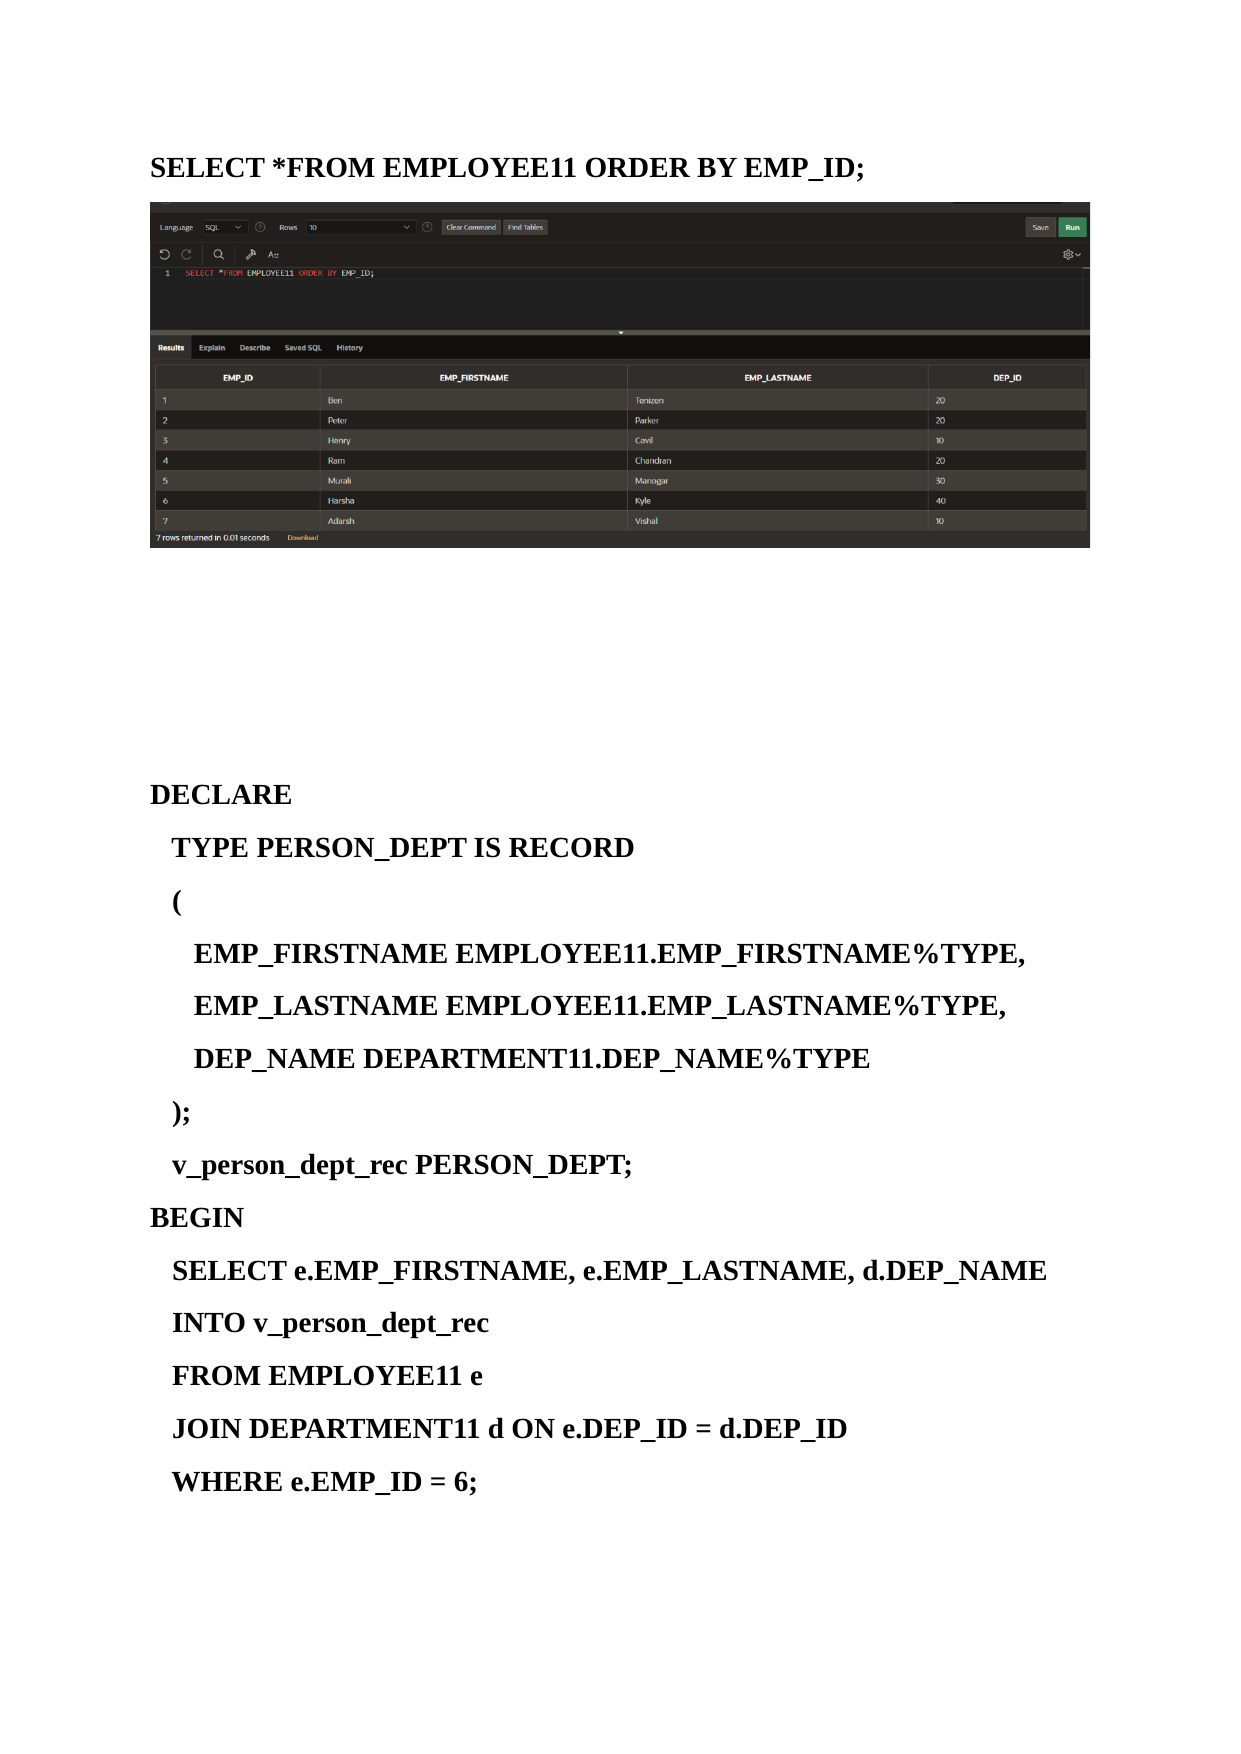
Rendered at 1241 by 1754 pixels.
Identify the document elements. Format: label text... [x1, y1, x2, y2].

text DECLARE [150, 777, 1090, 811]
text v_person_dept_rec PERSON_DEPT; [150, 1147, 1090, 1181]
text ( [150, 883, 1090, 916]
text SELECT *FROM EMPLOYEE11 ORDER BY EMP_ID; [150, 150, 1090, 183]
text WHERE e.EMP_ID = 6; [150, 1464, 1090, 1497]
text INTO v_person_dept_rec [150, 1305, 1090, 1339]
text EMP_LASTNAME EMPLOYEE11.EMP_LASTNAME%TYPE, [150, 988, 1090, 1022]
text FROM EMPLOYEE11 e [150, 1358, 1090, 1392]
text EMP_FIRSTNAME EMPLOYEE11.EMP_FIRSTNAME%TYPE, [150, 936, 1090, 969]
text SELECT e.EMP_FIRSTNAME, e.EMP_LASTNAME, d.DEP_NAME [150, 1253, 1090, 1286]
text BEGIN [150, 1200, 1090, 1233]
text DEP_NAME DEPARTMENT11.DEP_NAME%TYPE [150, 1041, 1090, 1075]
text JOIN DEPARTMENT11 d ON e.DEP_ID = d.DEP_ID [150, 1411, 1090, 1444]
text TYPE PERSON_DEPT IS RECORD [150, 830, 1090, 864]
text ); [150, 1094, 1090, 1128]
picture [150, 202, 1091, 548]
